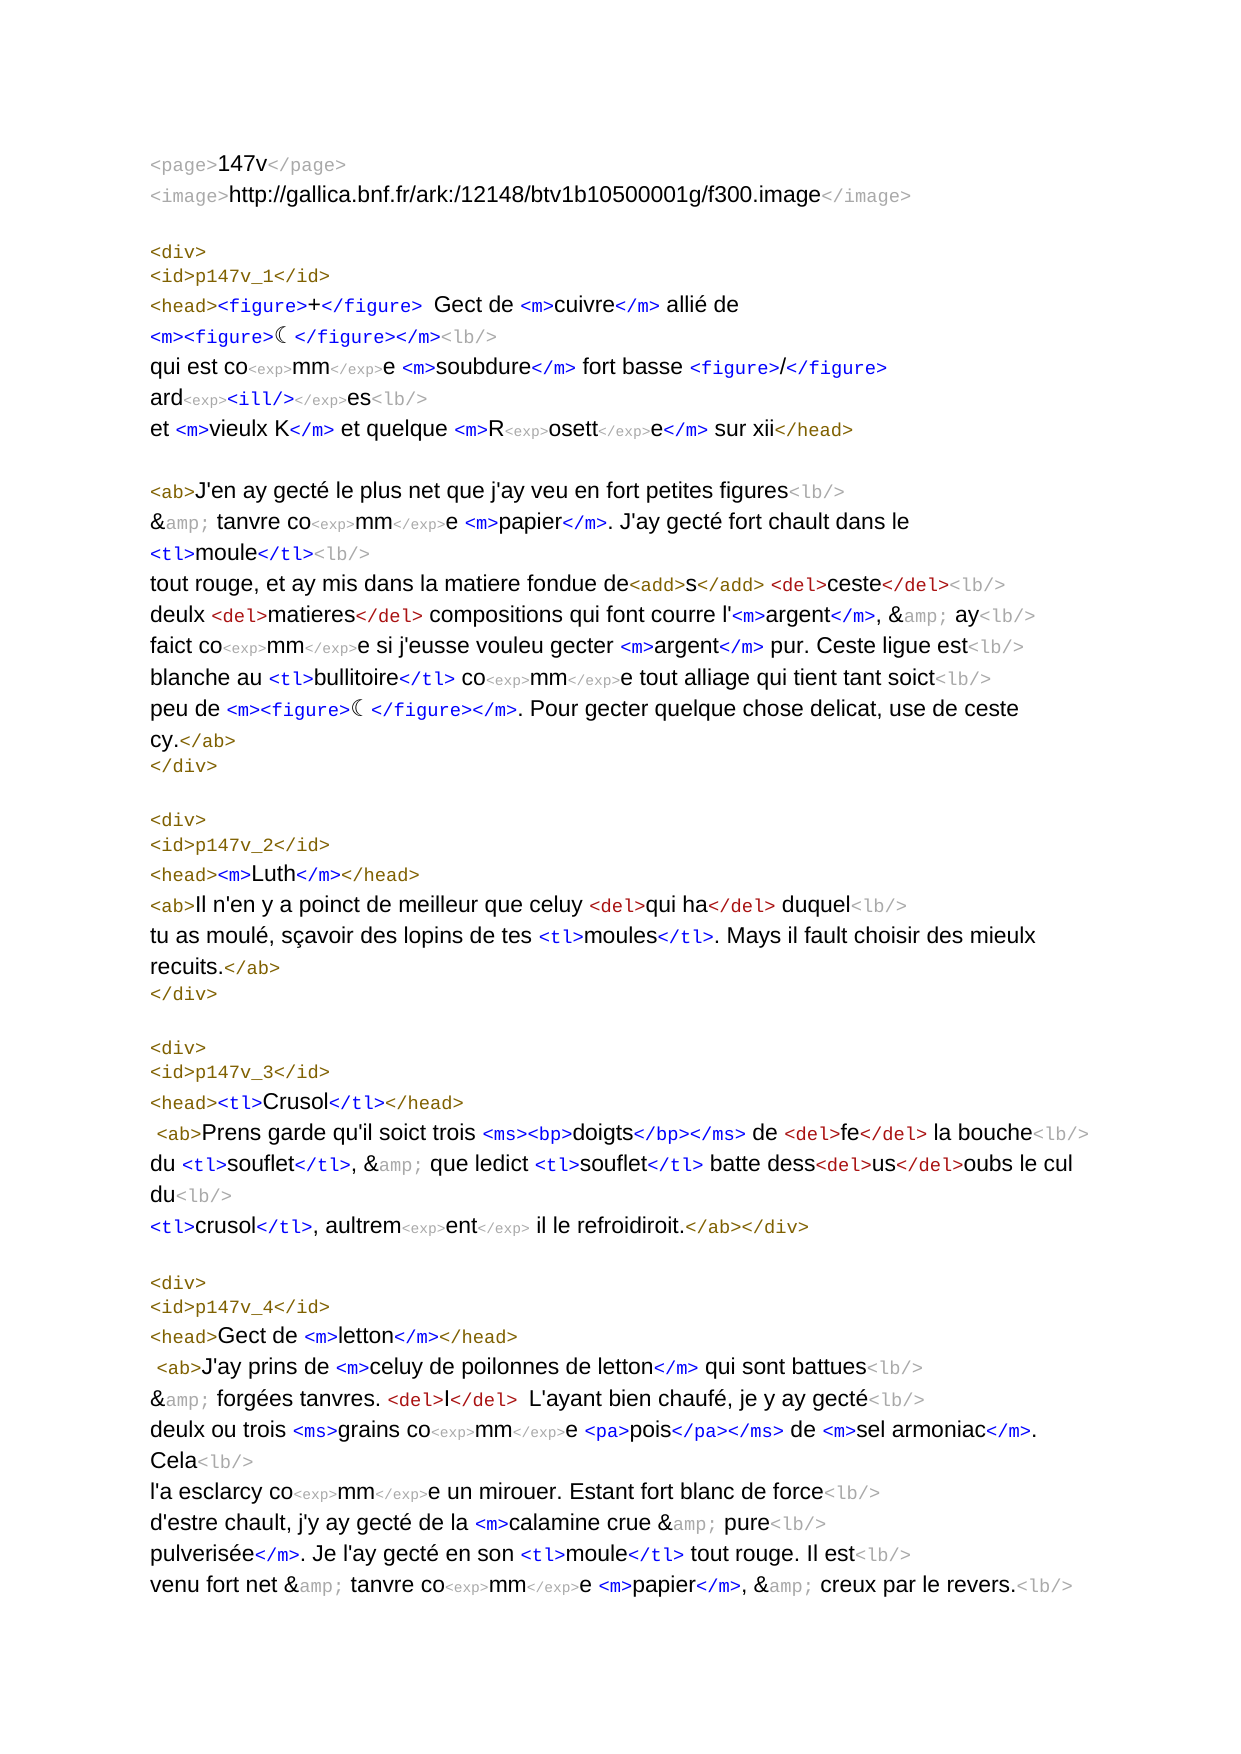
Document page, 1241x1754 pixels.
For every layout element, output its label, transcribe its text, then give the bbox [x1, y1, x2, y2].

text <ab>Il n'en y a poinct de meilleur que celuy <del>qui ha</del> duquel<lb/> [150, 891, 1090, 918]
text <id>p147v_4</id> [150, 1298, 1090, 1319]
text <ab>J'en ay gecté le plus net que j'ay veu en fort petites figures<lb/> [150, 477, 1090, 504]
text faict co<exp>mm</exp>e si j'eusse vouleu gecter <m>argent</m> pur. Ceste ligue est<lb/> [150, 632, 1090, 659]
text deulx <del>matieres</del> compositions qui font courre l'<m>argent</m>, &amp; ay<lb/> [150, 601, 1090, 628]
text <page>147v</page> [150, 150, 1090, 177]
text deulx ou trois <ms>grains co<exp>mm</exp>e <pa>pois</pa></ms> de <m>sel armoniac</m>. Cela<lb/> [150, 1416, 1090, 1474]
text </div> [150, 984, 1090, 1006]
text tu as moulé, sçavoir des lopins de tes <tl>moules</tl>. Mays il fault choisir des mieulx recuits.</ab> [150, 922, 1090, 980]
text et <m>vieulx K</m> et quelque <m>R<exp>osett</exp>e</m> sur xii</head> [150, 415, 1090, 442]
text <head>Gect de <m>letton</m></head> [150, 1322, 1090, 1349]
text &amp; tanvre co<exp>mm</exp>e <m>papier</m>. J'ay gecté fort chault dans le <tl>moule</tl><lb/> [150, 508, 1090, 566]
text <id>p147v_1</id> [150, 267, 1090, 288]
text <div> [150, 1273, 1090, 1295]
text <ab>J'ay prins de <m>celuy de poilonnes de letton</m> qui sont battues<lb/> [150, 1353, 1090, 1380]
text <div> [150, 242, 1090, 264]
text </div> [150, 757, 1090, 778]
text <image>http://gallica.bnf.fr/ark:/12148/btv1b10500001g/f300.image</image> [150, 181, 1090, 208]
text <head><figure>+</figure> Gect de <m>cuivre</m> allié de <m><figure>☾</figure></m><lb/> [150, 291, 1090, 349]
text venu fort net &amp; tanvre co<exp>mm</exp>e <m>papier</m>, &amp; creux par le revers.<lb/> [150, 1571, 1090, 1598]
text <ab>Prens garde qu'il soict trois <ms><bp>doigts</bp></ms> de <del>fe</del> la bouche<lb/> [150, 1119, 1090, 1146]
text &amp; forgées tanvres. <del>I</del> L'ayant bien chaufé, je y ay gecté<lb/> [150, 1384, 1090, 1412]
text <div> [150, 811, 1090, 832]
text <id>p147v_3</id> [150, 1063, 1090, 1084]
text blanche au <tl>bullitoire</tl> co<exp>mm</exp>e tout alliage qui tient tant soict<lb/> [150, 663, 1090, 691]
text <head><m>Luth</m></head> [150, 860, 1090, 887]
text l'a esclarcy co<exp>mm</exp>e un mirouer. Estant fort blanc de force<lb/> [150, 1478, 1090, 1505]
text qui est co<exp>mm</exp>e <m>soubdure</m> fort basse <figure>/</figure> ard<exp><ill/></exp>es<lb/> [150, 353, 1090, 411]
text pulverisée</m>. Je l'ay gecté en son <tl>moule</tl> tout rouge. Il est<lb/> [150, 1540, 1090, 1567]
text peu de <m><figure>☾</figure></m>. Pour gecter quelque chose delicat, use de ceste cy.</ab> [150, 694, 1090, 753]
text <id>p147v_2</id> [150, 836, 1090, 857]
text d'estre chault, j'y ay gecté de la <m>calamine crue &amp; pure<lb/> [150, 1509, 1090, 1536]
text du <tl>souflet</tl>, &amp; que ledict <tl>souflet</tl> batte dess<del>us</del>oubs le cul du<lb/> [150, 1150, 1090, 1208]
text <tl>crusol</tl>, aultrem<exp>ent</exp> il le refroidiroit.</ab></div> [150, 1212, 1090, 1239]
text <div> [150, 1039, 1090, 1060]
text <head><tl>Crusol</tl></head> [150, 1088, 1090, 1115]
text tout rouge, et ay mis dans la matiere fondue de<add>s</add> <del>ceste</del><lb/> [150, 570, 1090, 597]
